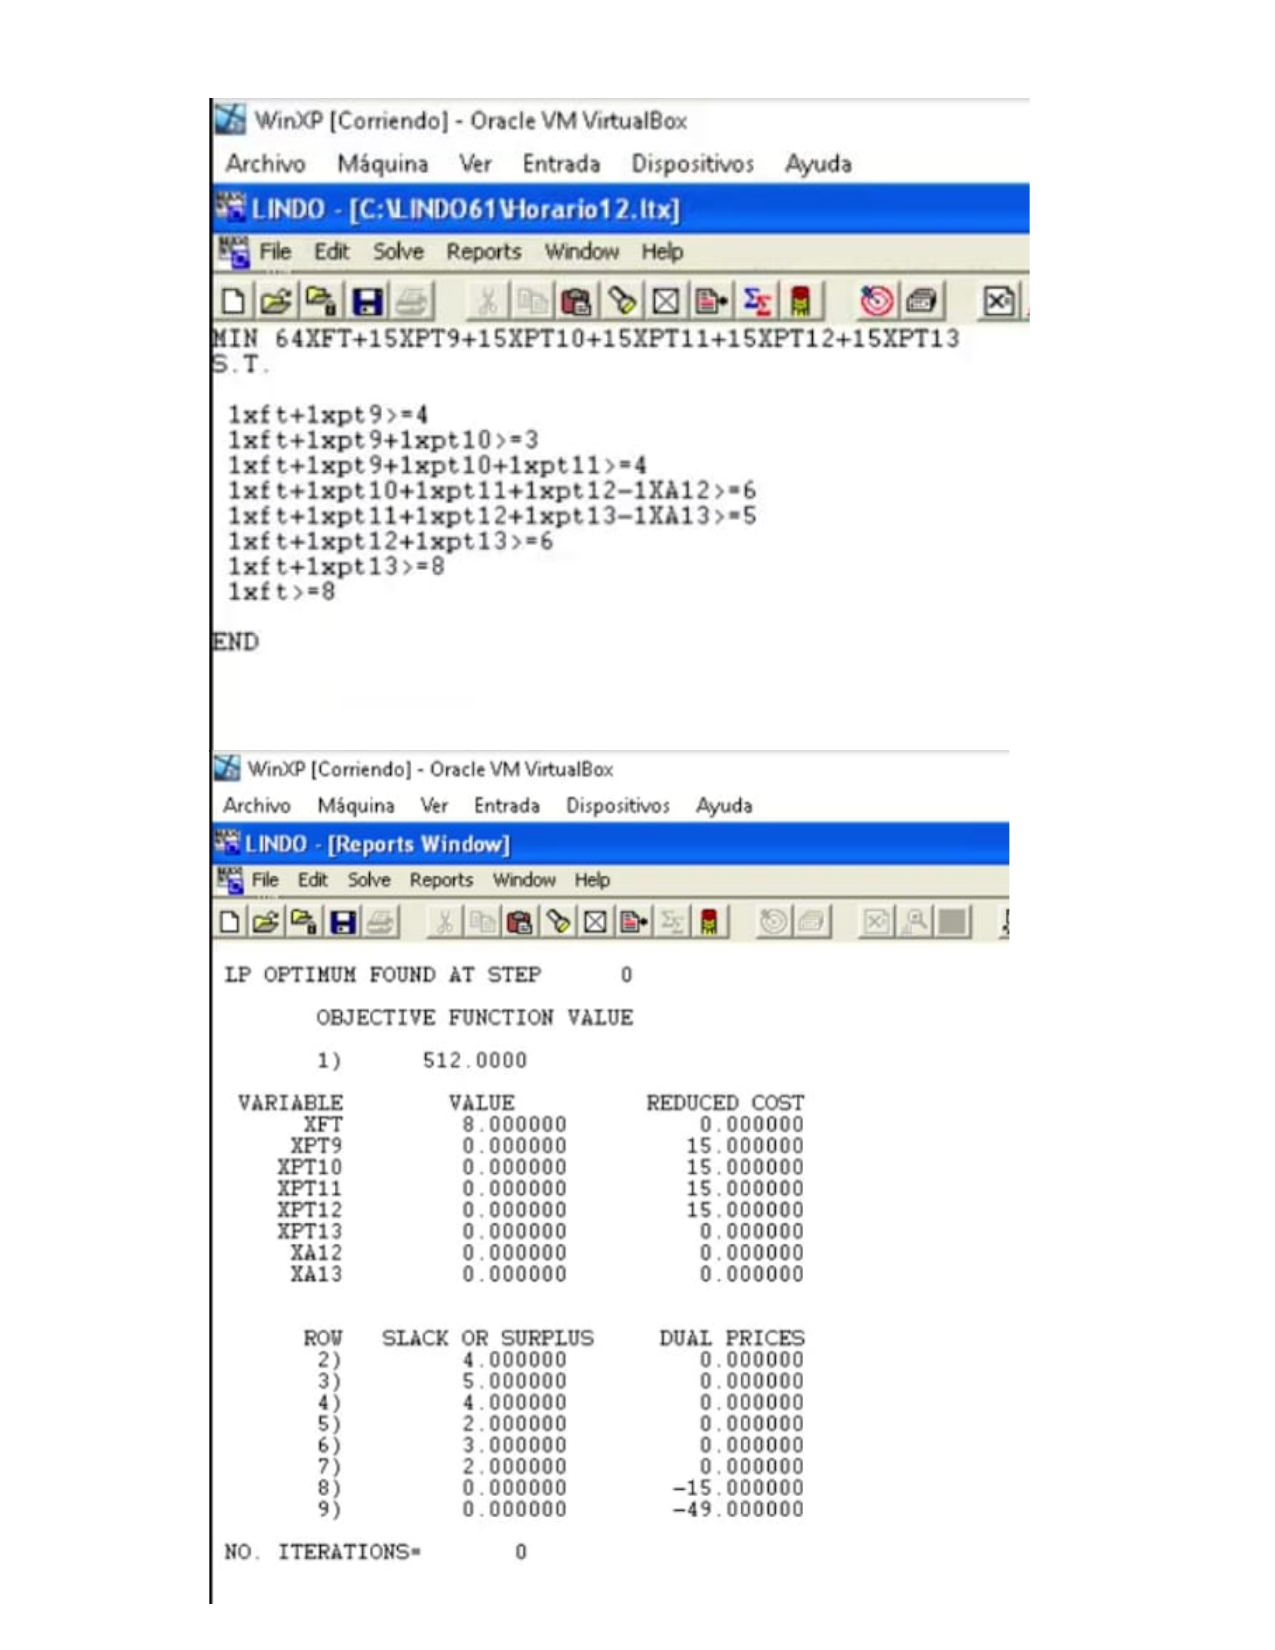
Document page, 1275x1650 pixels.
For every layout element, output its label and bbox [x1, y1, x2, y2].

picture [209, 98, 1030, 1604]
